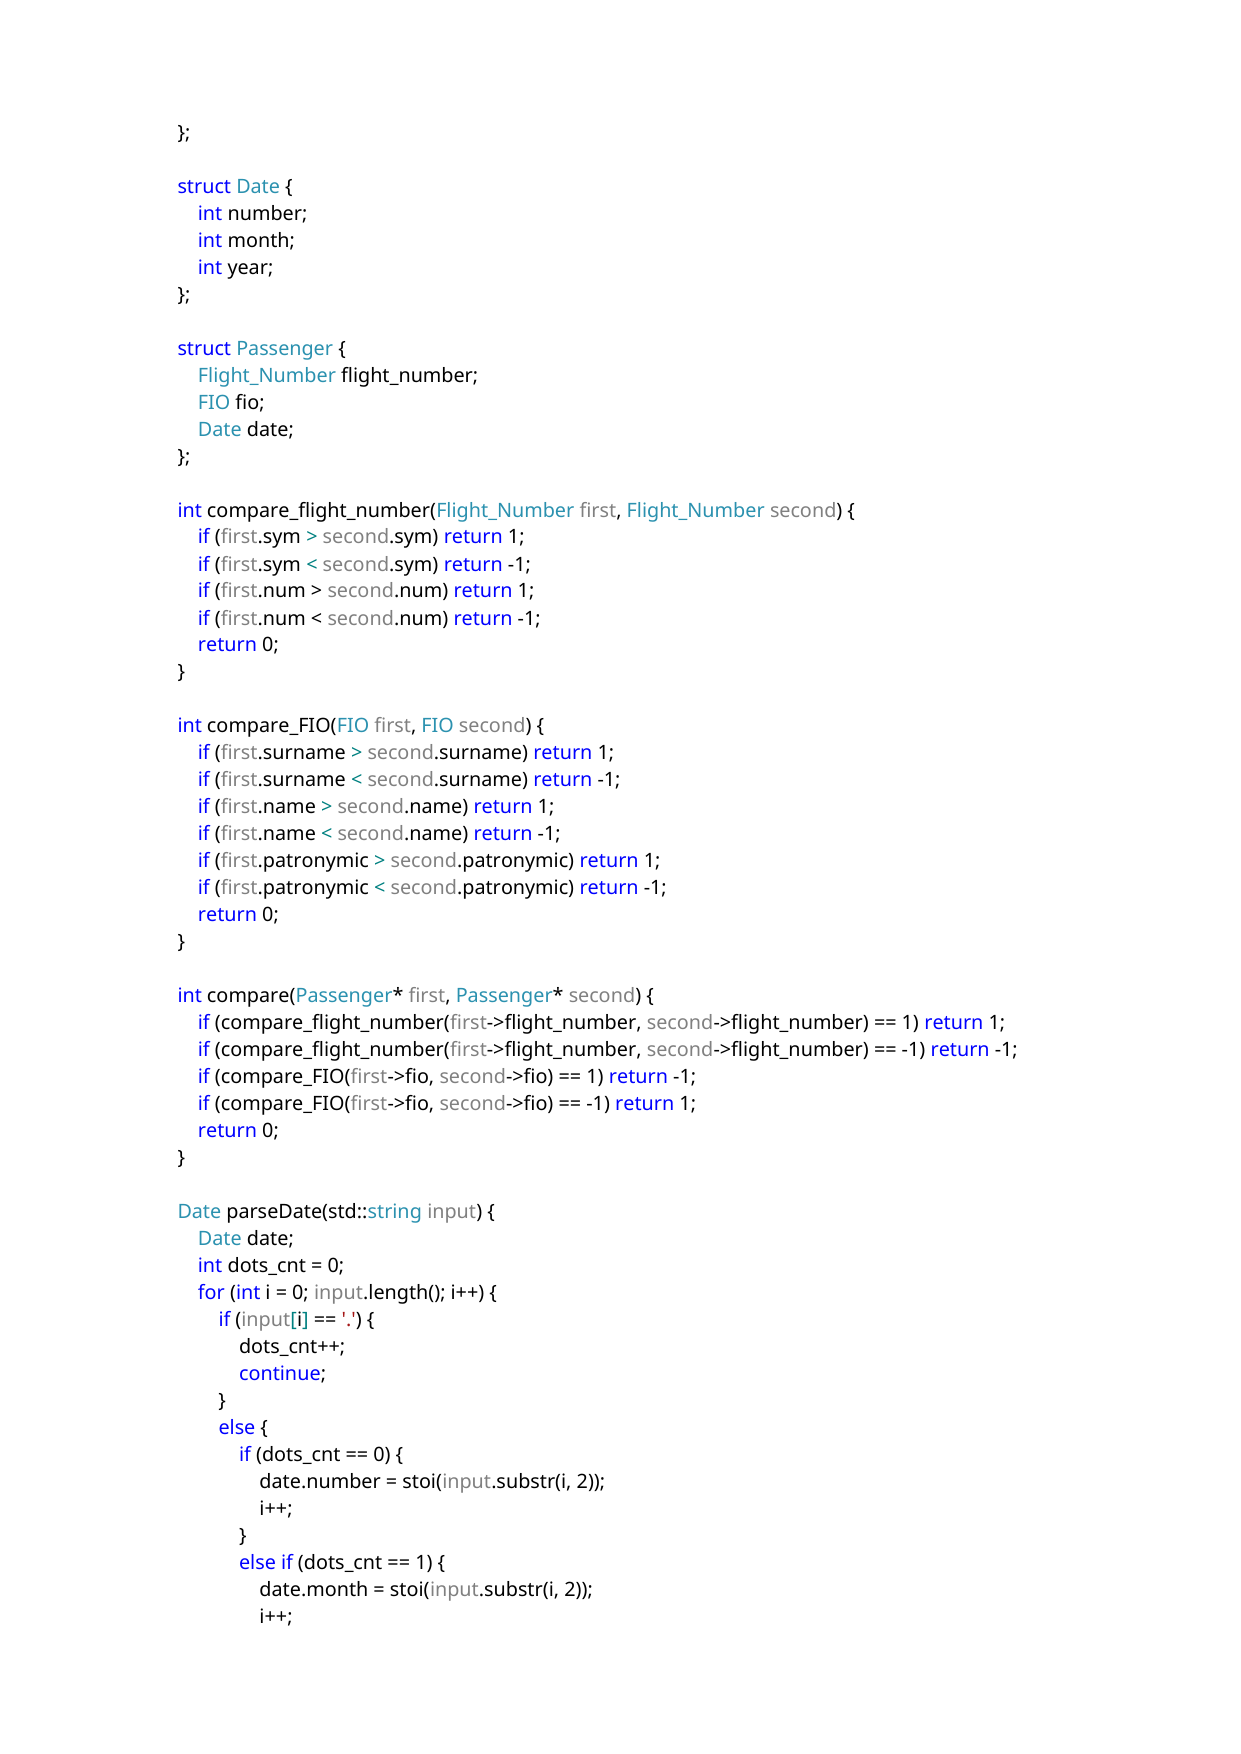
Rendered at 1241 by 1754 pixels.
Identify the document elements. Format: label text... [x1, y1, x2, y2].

text int year; [177, 253, 1152, 280]
text for (int i = 0; input.length(); i++) { [177, 1278, 1152, 1305]
text i++; [177, 1494, 1152, 1521]
text } [177, 1386, 1152, 1413]
text else { [177, 1413, 1152, 1440]
text int number; [177, 199, 1152, 226]
text int compare_flight_number(Flight_Number first, Flight_Number second) { [177, 496, 1152, 523]
text if (first.num > second.num) return 1; [177, 577, 1152, 604]
text int month; [177, 226, 1152, 253]
text } [177, 927, 1152, 954]
text if (first.sym < second.sym) return -1; [177, 550, 1152, 577]
text }; [177, 118, 1152, 145]
text int compare_FIO(FIO first, FIO second) { [177, 712, 1152, 739]
text if (compare_flight_number(first->flight_number, second->flight_number) == -1) return -1; [177, 1035, 1152, 1062]
text Flight_Number flight_number; [177, 361, 1152, 388]
text if (dots_cnt == 0) { [177, 1440, 1152, 1467]
text return 0; [177, 1116, 1152, 1143]
text date.month = stoi(input.substr(i, 2)); [177, 1575, 1152, 1602]
text if (compare_FIO(first->fio, second->fio) == -1) return 1; [177, 1089, 1152, 1116]
text if (first.name < second.name) return -1; [177, 819, 1152, 847]
text struct Passenger { [177, 334, 1152, 361]
text return 0; [177, 631, 1152, 658]
text int dots_cnt = 0; [177, 1251, 1152, 1278]
text i++; [177, 1602, 1152, 1629]
text if (first.sym > second.sym) return 1; [177, 523, 1152, 550]
text Date parseDate(std::string input) { [177, 1197, 1152, 1224]
text if (first.patronymic < second.patronymic) return -1; [177, 873, 1152, 901]
text if (first.patronymic > second.patronymic) return 1; [177, 847, 1152, 873]
text Date date; [177, 415, 1152, 442]
text if (first.surname > second.surname) return 1; [177, 739, 1152, 766]
text return 0; [177, 901, 1152, 927]
text if (first.name > second.name) return 1; [177, 793, 1152, 819]
text } [177, 1521, 1152, 1548]
text if (compare_flight_number(first->flight_number, second->flight_number) == 1) return 1; [177, 1008, 1152, 1035]
text } [177, 1143, 1152, 1170]
text FIO fio; [177, 388, 1152, 415]
text if (first.surname < second.surname) return -1; [177, 766, 1152, 793]
text } [177, 658, 1152, 685]
text }; [177, 442, 1152, 469]
text int compare(Passenger* first, Passenger* second) { [177, 981, 1152, 1008]
text Date date; [177, 1224, 1152, 1251]
text continue; [177, 1359, 1152, 1386]
text else if (dots_cnt == 1) { [177, 1548, 1152, 1575]
text dots_cnt++; [177, 1332, 1152, 1359]
text date.number = stoi(input.substr(i, 2)); [177, 1467, 1152, 1494]
text struct Date { [177, 172, 1152, 199]
text if (first.num < second.num) return -1; [177, 604, 1152, 631]
text if (input[i] == '.') { [177, 1305, 1152, 1332]
text if (compare_FIO(first->fio, second->fio) == 1) return -1; [177, 1062, 1152, 1089]
text }; [177, 280, 1152, 307]
